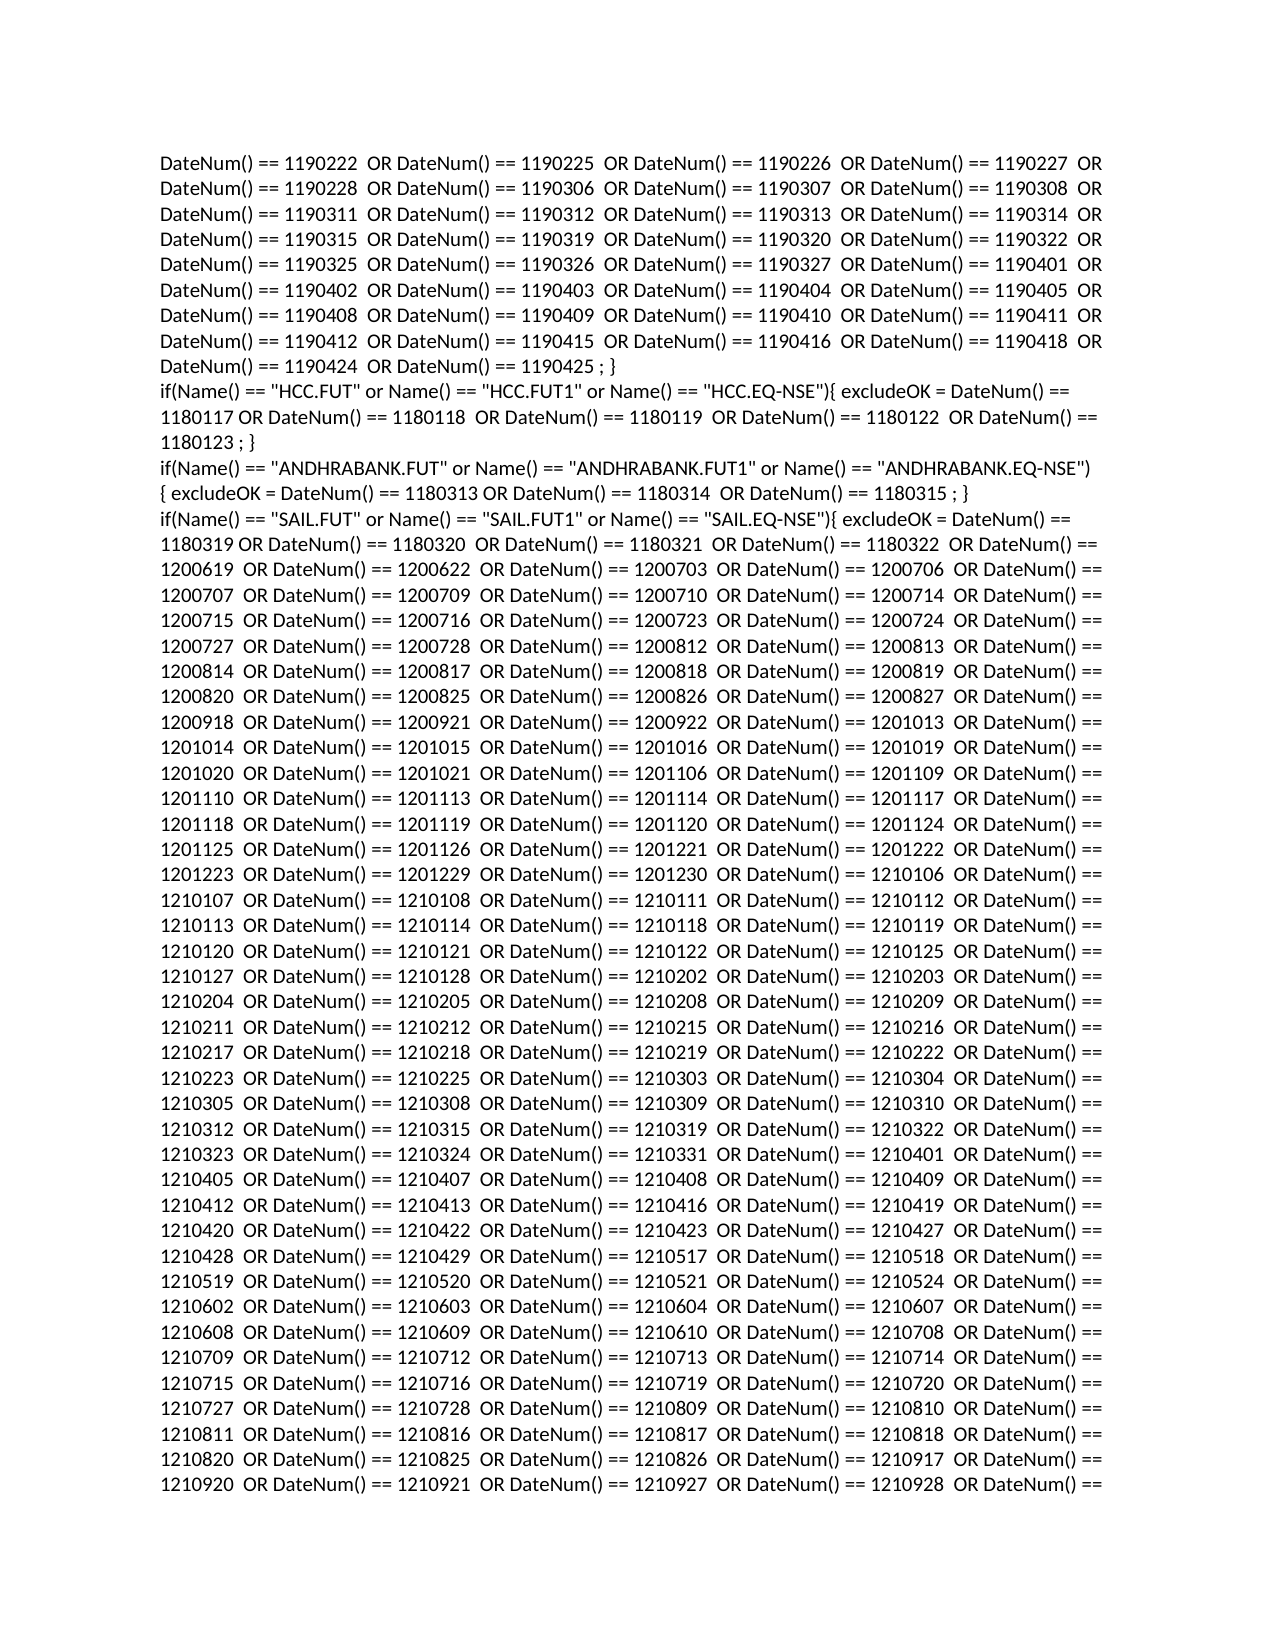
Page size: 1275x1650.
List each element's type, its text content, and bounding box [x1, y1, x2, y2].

table_cell if(Name() == "HCC.FUT" or Name() == "HCC.FUT1" or Name() == "HCC.EQ-NSE"){ excludeOK = DateNum() == 1180117 OR DateNum() == 1180118 OR DateNum() == 1180119 OR DateNum() == 1180122 OR DateNum() == 1180123 ; } [149, 379, 1127, 455]
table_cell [149, 150, 1127, 379]
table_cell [149, 506, 1127, 1497]
table_cell if(Name() == "ANDHRABANK.FUT" or Name() == "ANDHRABANK.FUT1" or Name() == "ANDHRABANK.EQ-NSE"){ excludeOK = DateNum() == 1180313 OR DateNum() == 1180314 OR DateNum() == 1180315 ; } [149, 455, 1127, 506]
